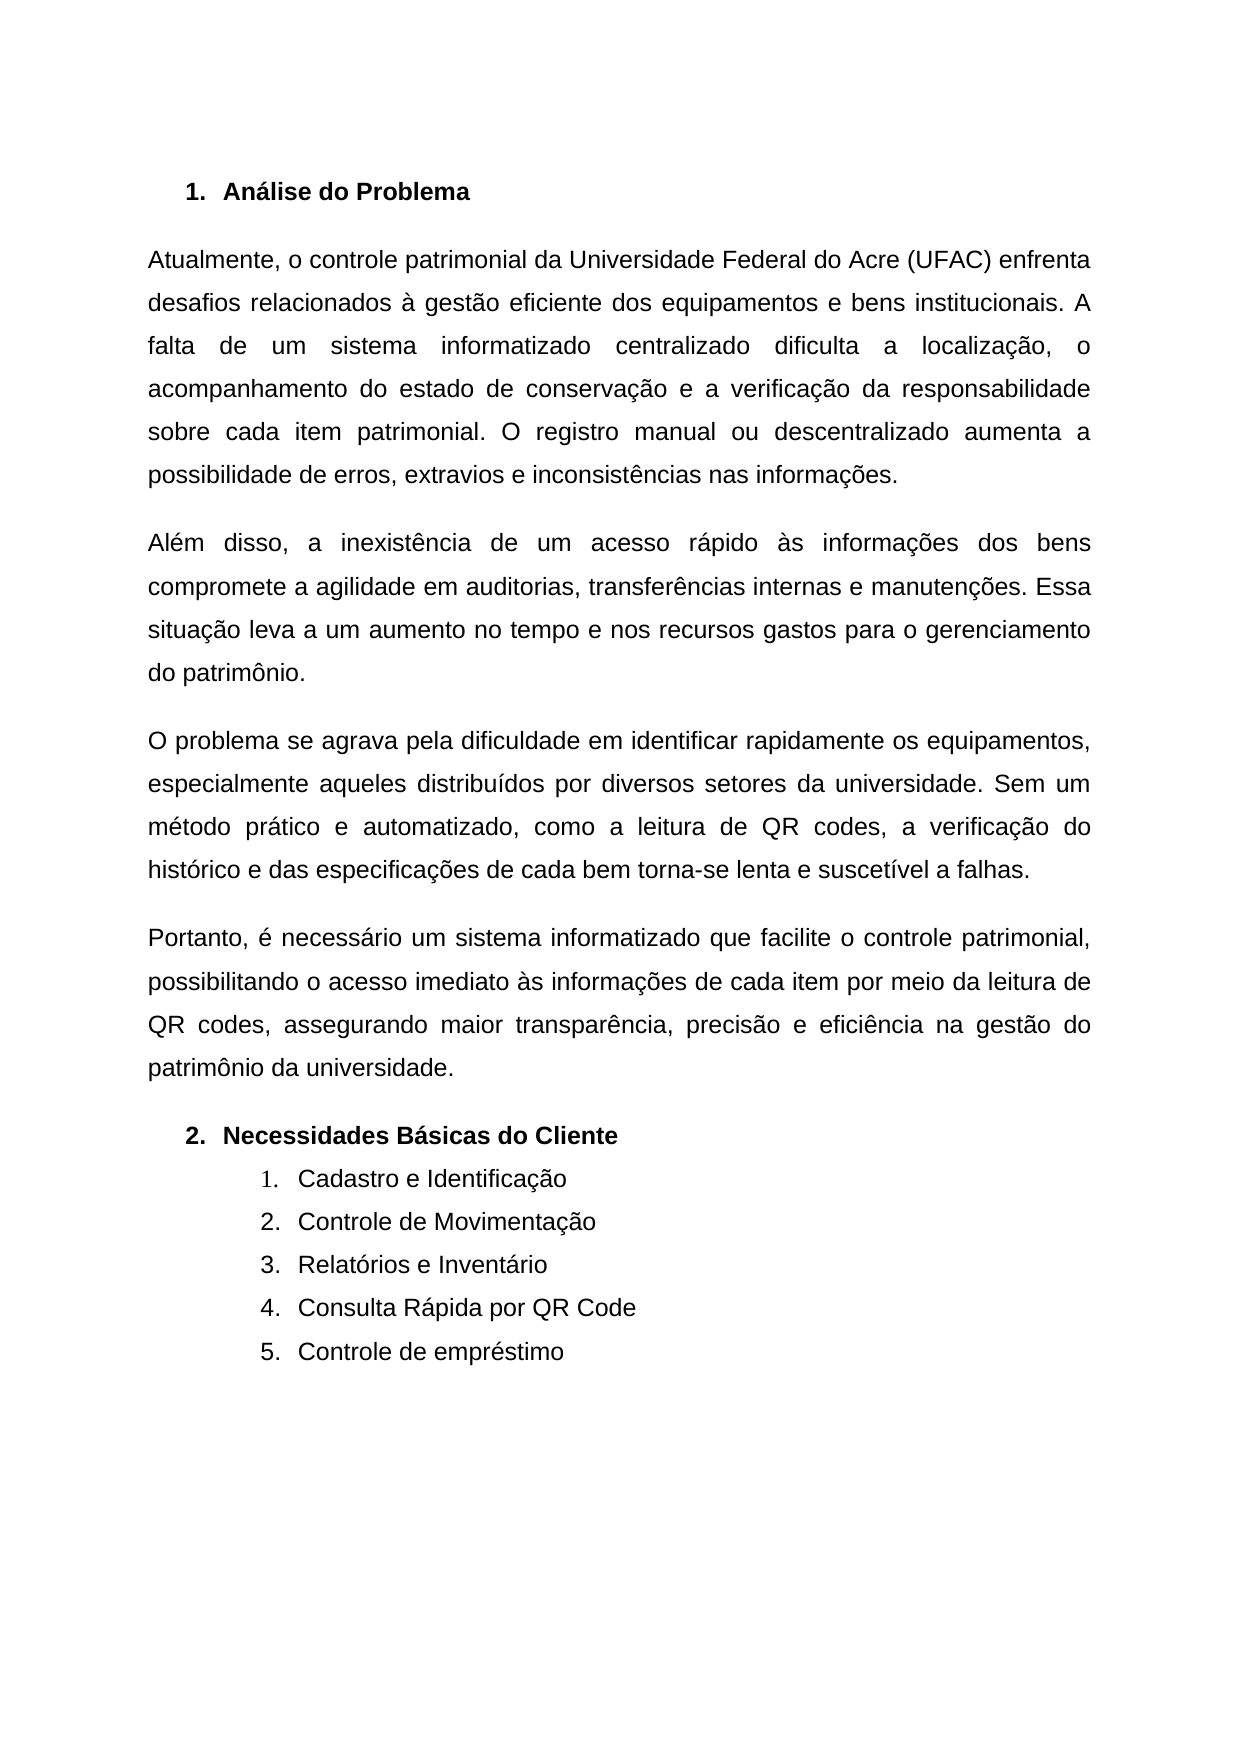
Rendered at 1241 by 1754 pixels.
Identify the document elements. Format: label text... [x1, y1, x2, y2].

list Consulta Rápida por QR Code [260, 1293, 1092, 1322]
text O problema se agrava pela dificuldade em identificar rapidamente os equipamentos, especialmente aqueles distribuídos por diversos setores da universidade. Sem um método prático e automatizado, como a leitura de QR codes, a verificação do histórico e das especificações de cada bem torna-se lenta e suscetível a falhas. [148, 726, 1092, 884]
list Controle de empréstimo [260, 1337, 1092, 1365]
list Relatórios e Inventário [260, 1250, 1092, 1279]
text Atualmente, o controle patrimonial da Universidade Federal do Acre (UFAC) enfrenta desafios relacionados à gestão eficiente dos equipamentos e bens institucionais. A falta de um sistema informatizado centralizado dificulta a localização, o acompanhamento do estado de conservação e a verificação da responsabilidade sobre cada item patrimonial. O registro manual ou descentralizado aumenta a possibilidade de erros, extravios e inconsistências nas informações. [148, 244, 1092, 489]
text Portanto, é necessário um sistema informatizado que facilite o controle patrimonial, possibilitando o acesso imediato às informações de cada item por meio da leitura de QR codes, assegurando maior transparência, precisão e eficiência na gestão do patrimônio da universidade. [148, 923, 1092, 1081]
list Análise do Problema [185, 176, 1092, 205]
list Cadastro e Identificação [260, 1164, 1092, 1193]
text Além disso, a inexistência de um acesso rápido às informações dos bens compromete a agilidade em auditorias, transferências internas e manutenções. Essa situação leva a um aumento no tempo e nos recursos gastos para o gerenciamento do patrimônio. [148, 528, 1092, 686]
list Necessidades Básicas do Cliente [185, 1121, 1092, 1149]
list Controle de Movimentação [260, 1207, 1092, 1236]
